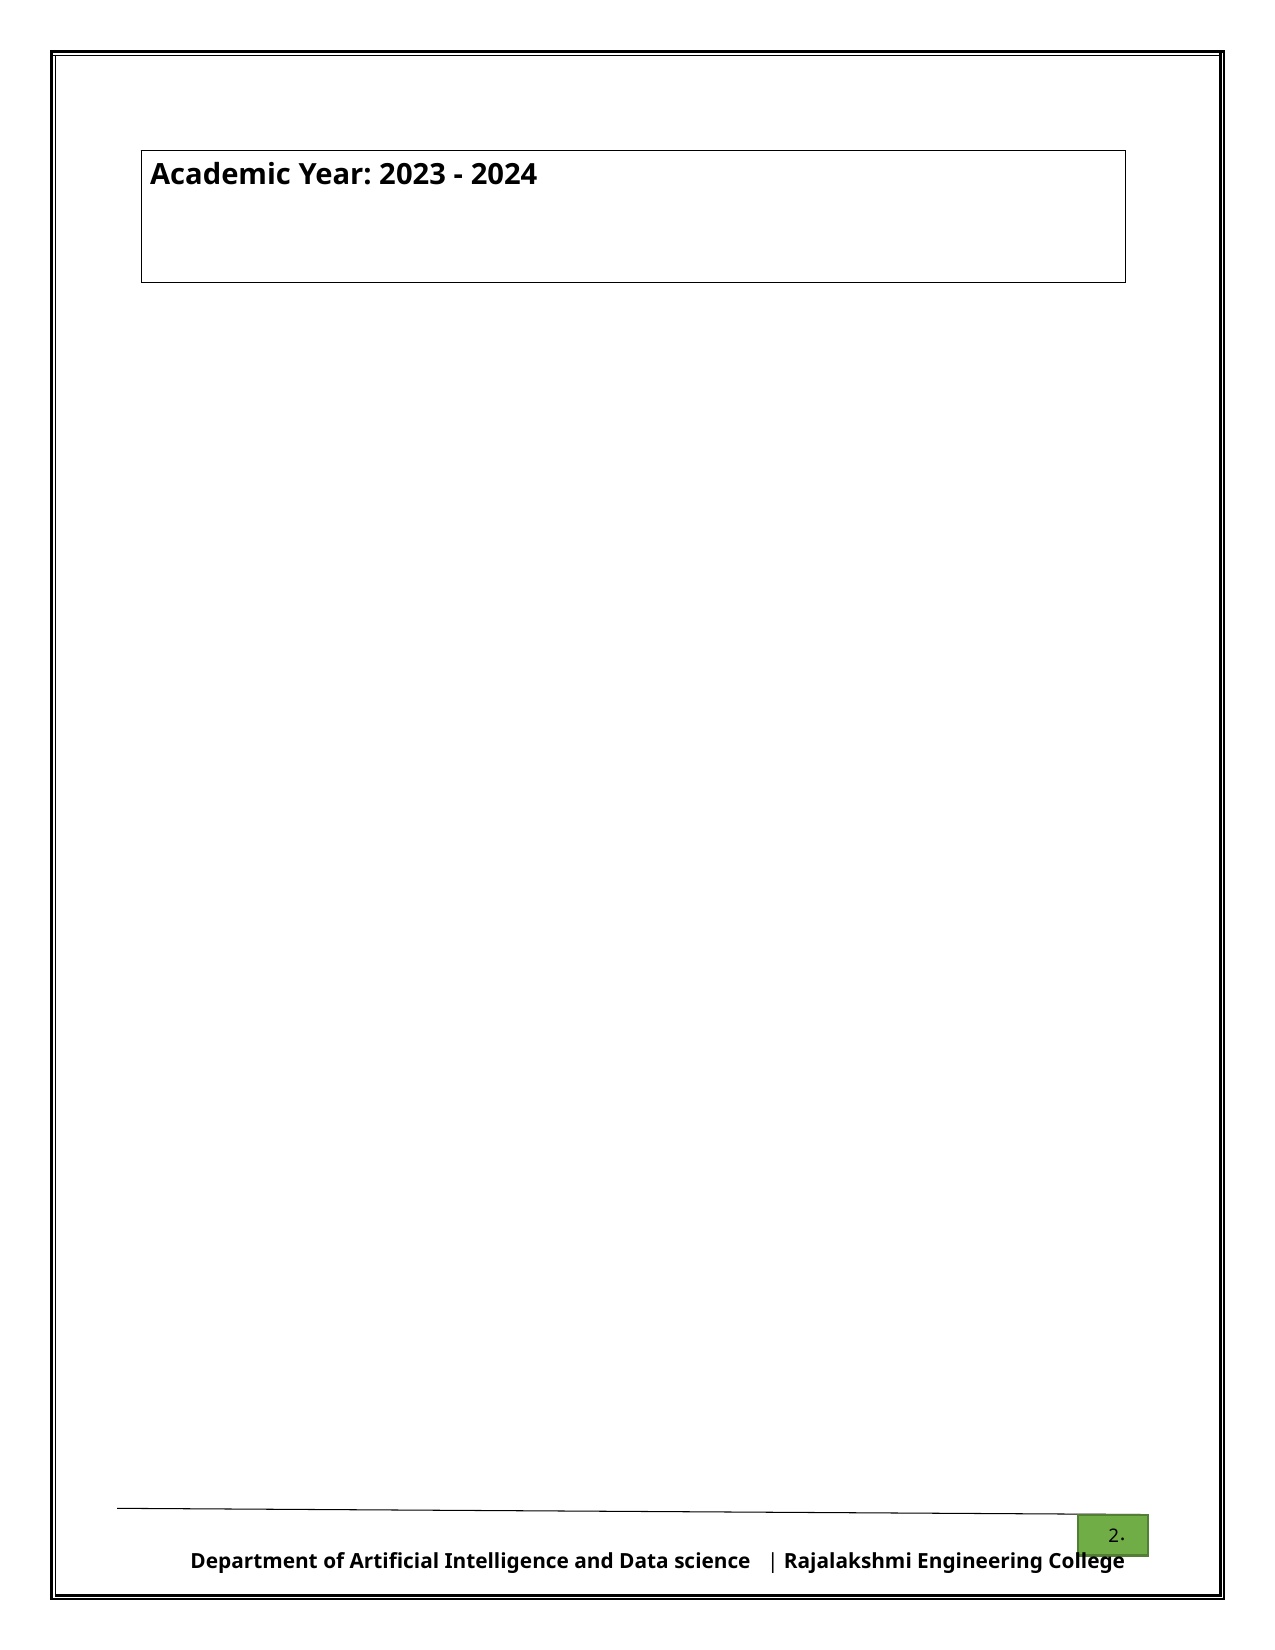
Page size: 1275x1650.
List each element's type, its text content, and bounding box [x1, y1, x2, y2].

subtitle Academic Year: 2023 - 2024 [142, 151, 1125, 193]
